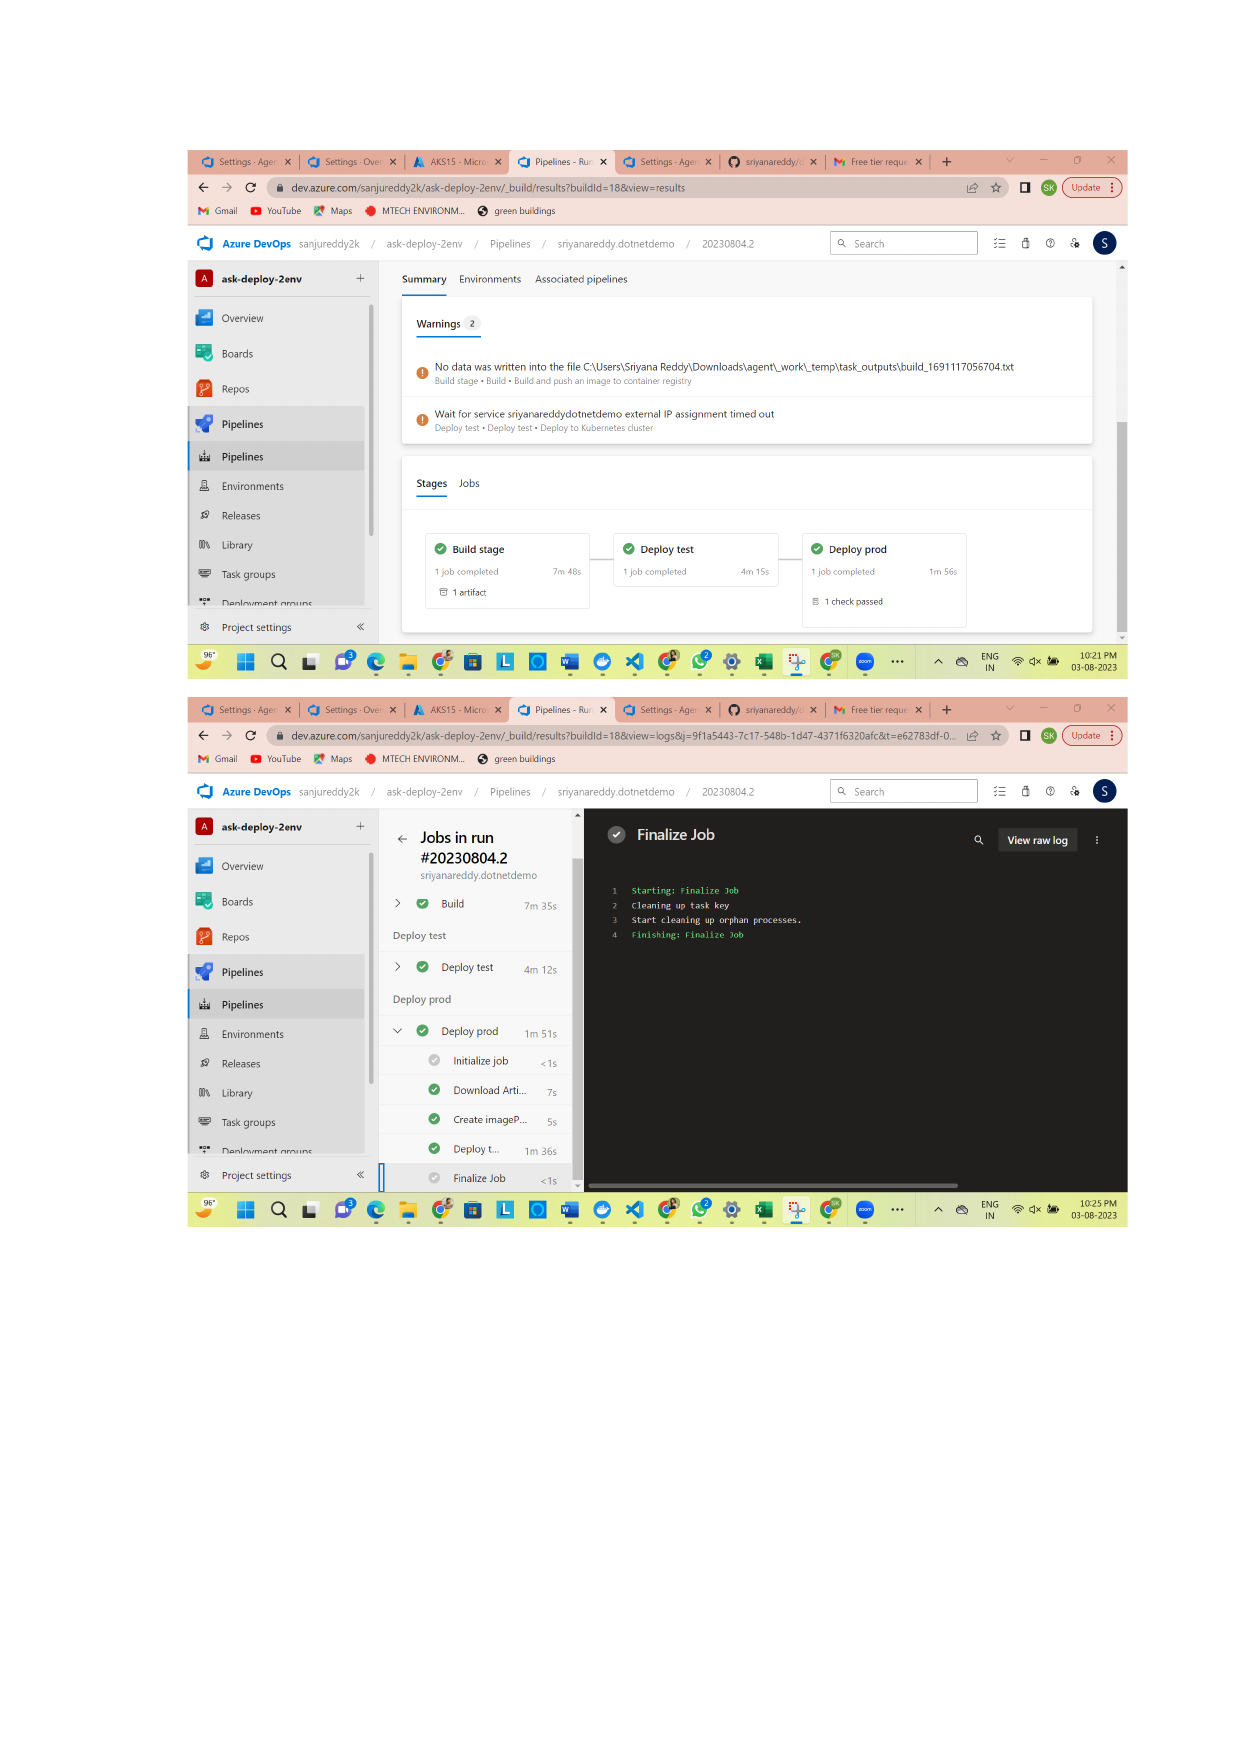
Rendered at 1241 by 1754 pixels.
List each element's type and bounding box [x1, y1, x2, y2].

picture [187, 150, 1128, 679]
picture [187, 697, 1128, 1227]
